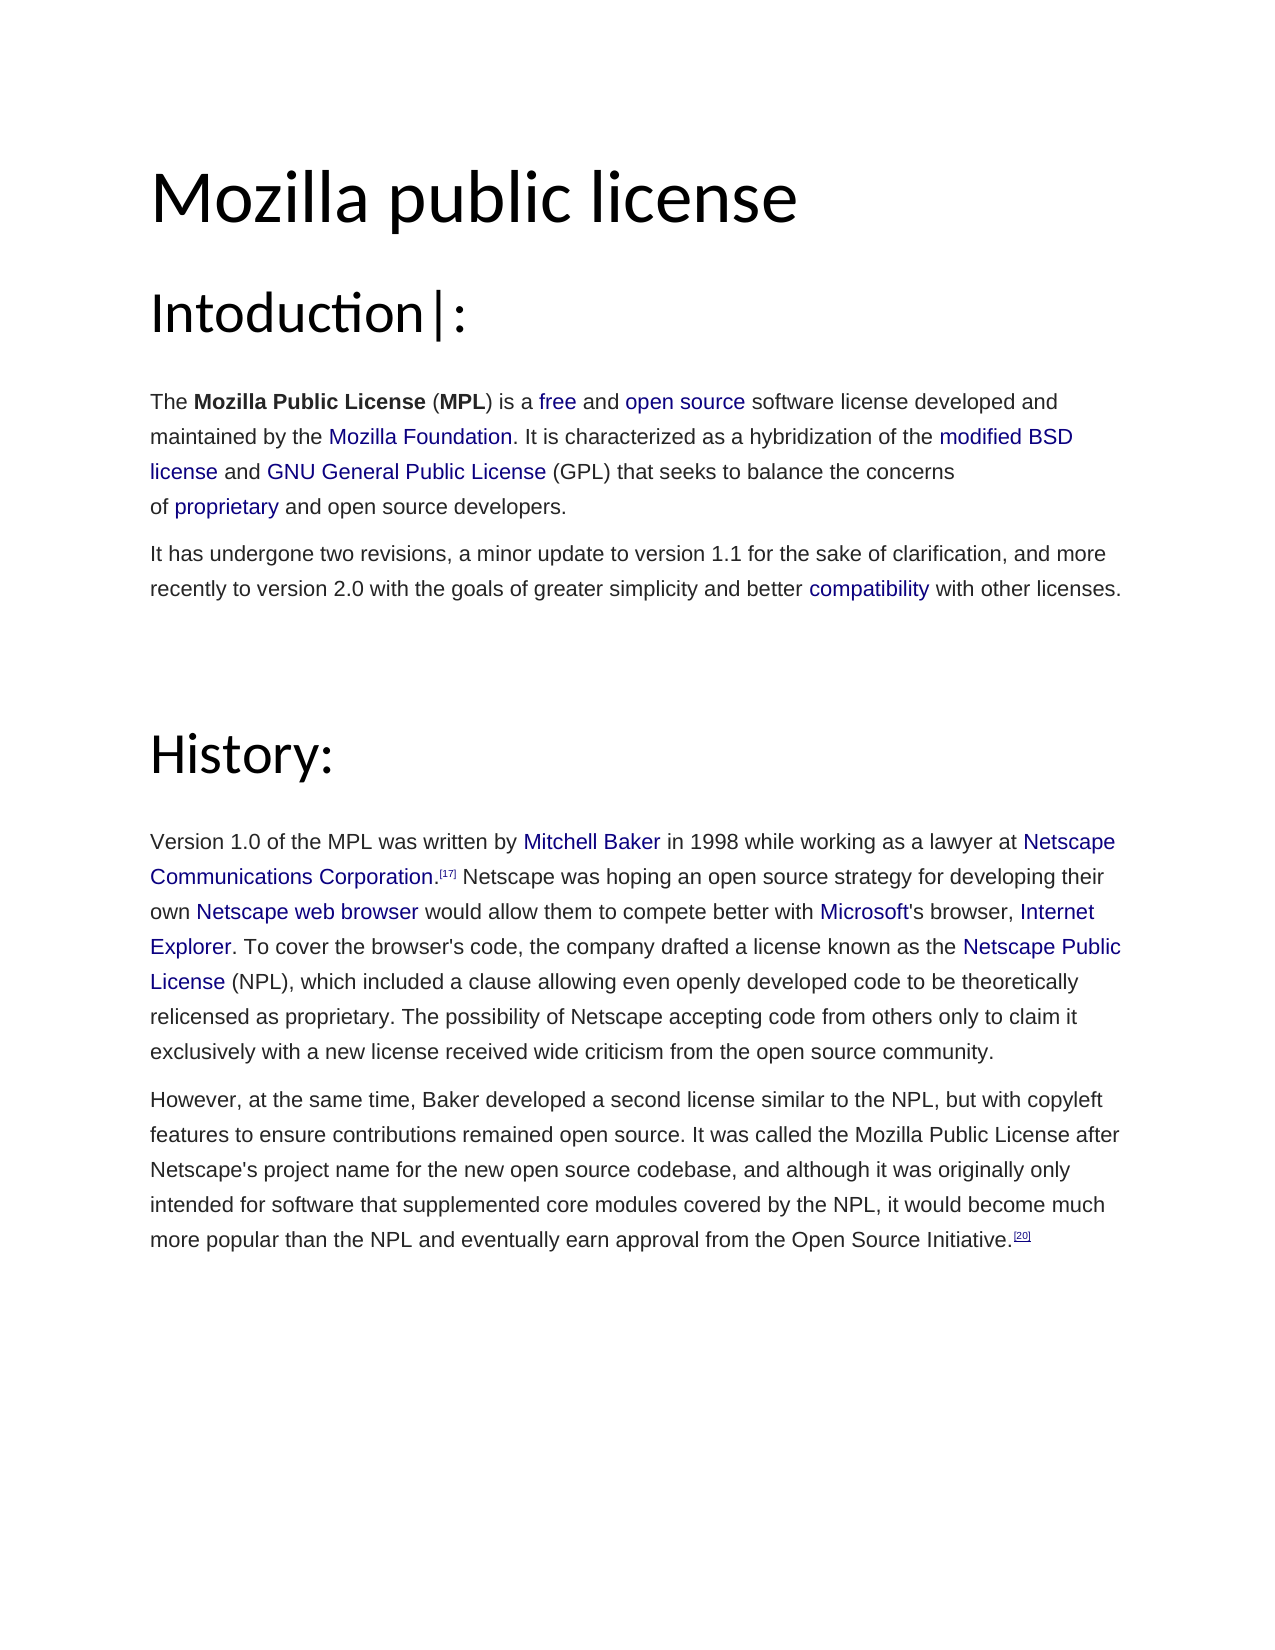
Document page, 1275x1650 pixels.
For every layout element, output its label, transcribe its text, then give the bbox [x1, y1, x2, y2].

text History: [150, 716, 1125, 788]
text Version 1.0 of the MPL was written by Mitchell Baker in 1998 while working as a lawyer at Netscape Communications Corporation.[17] Netscape was hoping an open source strategy for developing their own Netscape web browser would allow them to compete better with Microsoft's browser, Internet Explorer. To cover the browser's code, the company drafted a license known as the Netscape Public License (NPL), which included a clause allowing even openly developed code to be theoretically relicensed as proprietary. The possibility of Netscape accepting code from others only to claim it exclusively with a new license received wide criticism from the open source community. [150, 819, 1125, 1064]
text It has undergone two revisions, a minor update to version 1.1 for the sake of clarification, and more recently to version 2.0 with the goals of greater simplicity and better compatibility with other licenses. [150, 531, 1125, 601]
text Mozilla public license [150, 150, 1125, 242]
text Intoduction|: [150, 276, 1125, 347]
text The Mozilla Public License (MPL) is a free and open source software license developed and maintained by the Mozilla Foundation. It is characterized as a hybridization of the modified BSD license and GNU General Public License (GPL) that seeks to balance the concerns of proprietary and open source developers. [150, 379, 1125, 519]
text However, at the same time, Baker developed a second license similar to the NPL, but with copyleft features to ensure contributions remained open source. It was called the Mozilla Public License after Netscape's project name for the new open source codebase, and although it was originally only intended for software that supplemented core modules covered by the NPL, it would become much more popular than the NPL and eventually earn approval from the Open Source Initiative.[20] [150, 1077, 1125, 1252]
